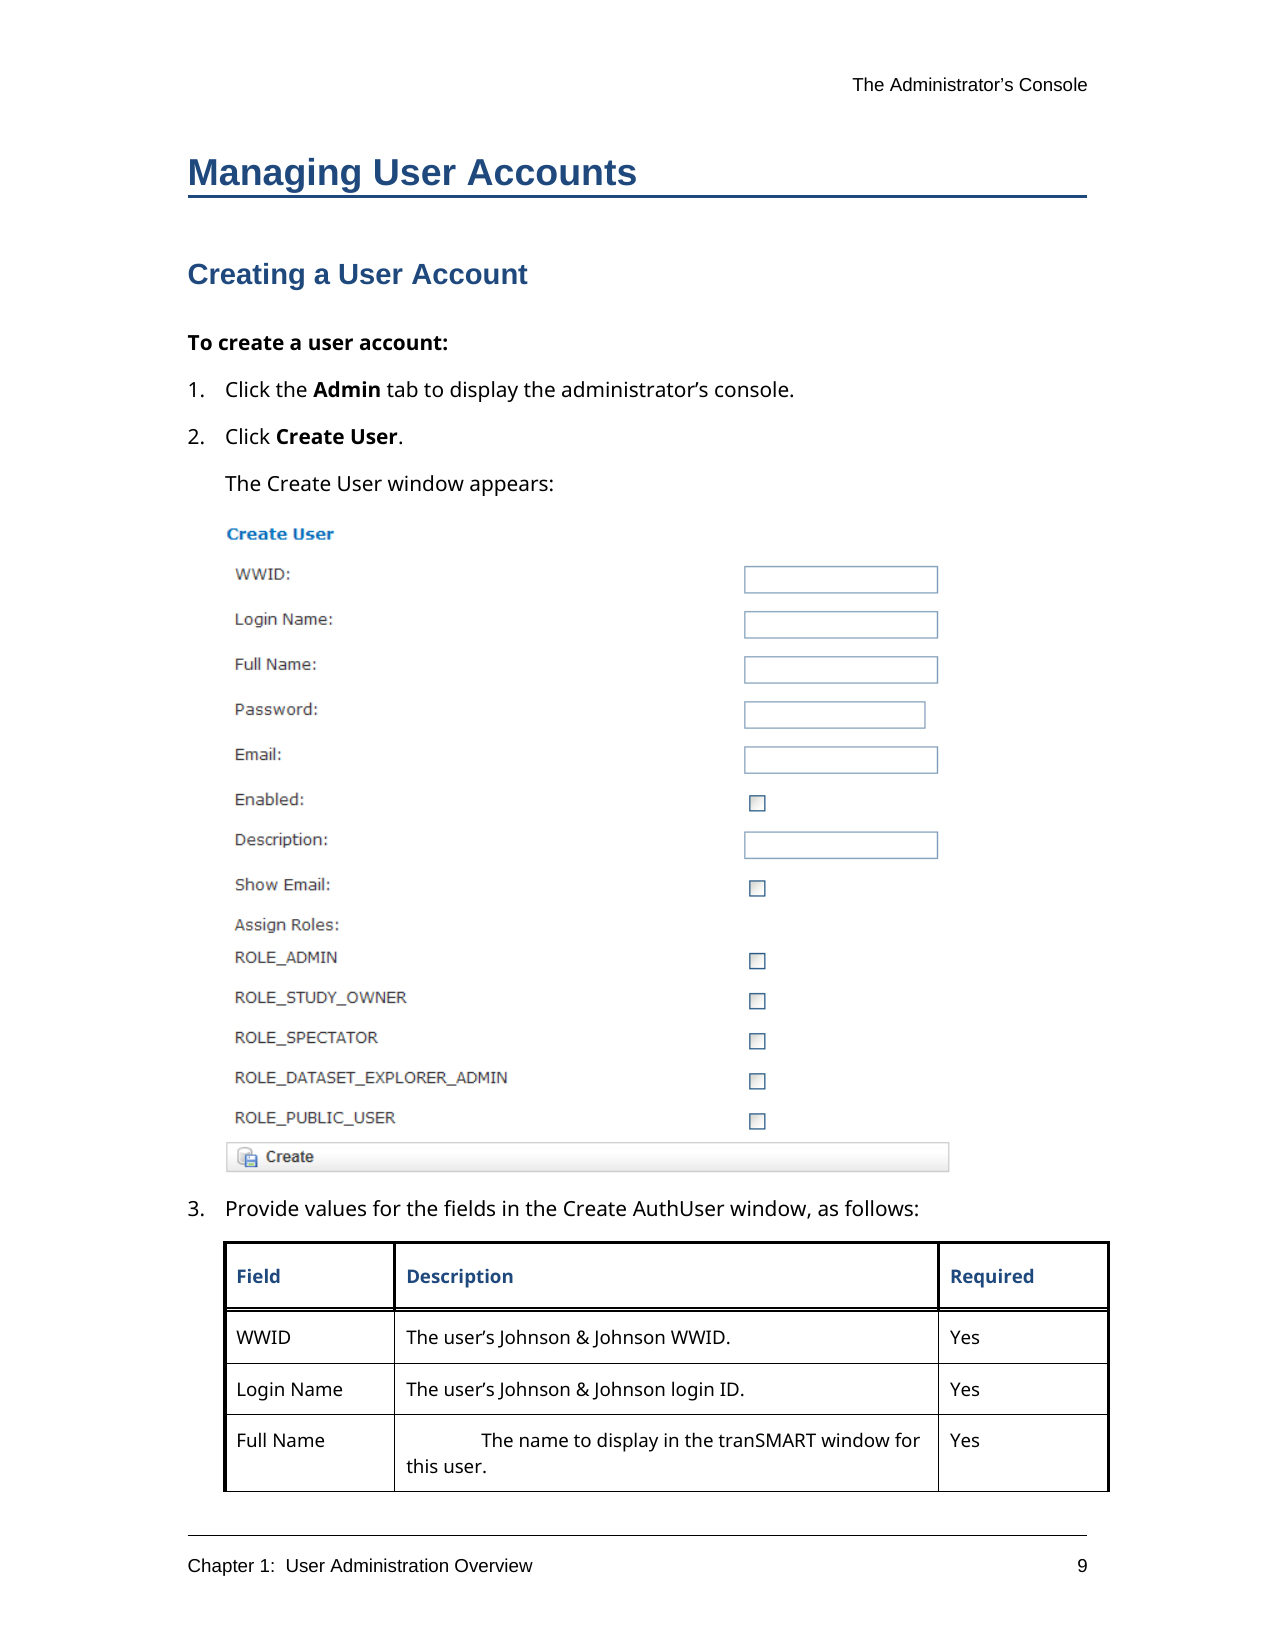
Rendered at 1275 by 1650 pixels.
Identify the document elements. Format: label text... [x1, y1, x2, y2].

subtitle Creating a User Account [187, 257, 1087, 290]
table_cell The user’s Johnson & Johnson WWID. [395, 1312, 938, 1362]
table_cell Yes [939, 1415, 1107, 1491]
list Click the Admin tab to display the administrator’s console. [187, 375, 1087, 403]
table_cell The user’s Johnson & Johnson login ID. [395, 1364, 938, 1414]
table_cell WWID [227, 1312, 394, 1362]
table_cell The name to display in the tranSMART window for this user. [395, 1415, 938, 1491]
list Provide values for the fields in the Create AuthUser window, as follows: [187, 1194, 1087, 1222]
list Click Create User. [187, 422, 1087, 451]
text The Create User window appears: [225, 469, 1087, 498]
table_header Field [227, 1244, 393, 1307]
table_cell Yes [939, 1312, 1107, 1362]
table_cell Full Name [227, 1415, 394, 1491]
picture [225, 516, 952, 1176]
table_cell Yes [939, 1364, 1107, 1414]
list To create a user account: [187, 328, 1087, 356]
table_header Description [396, 1244, 937, 1307]
table_cell Login Name [227, 1364, 394, 1414]
subtitle Managing User Accounts [187, 150, 1087, 198]
table_header Required [940, 1244, 1107, 1307]
